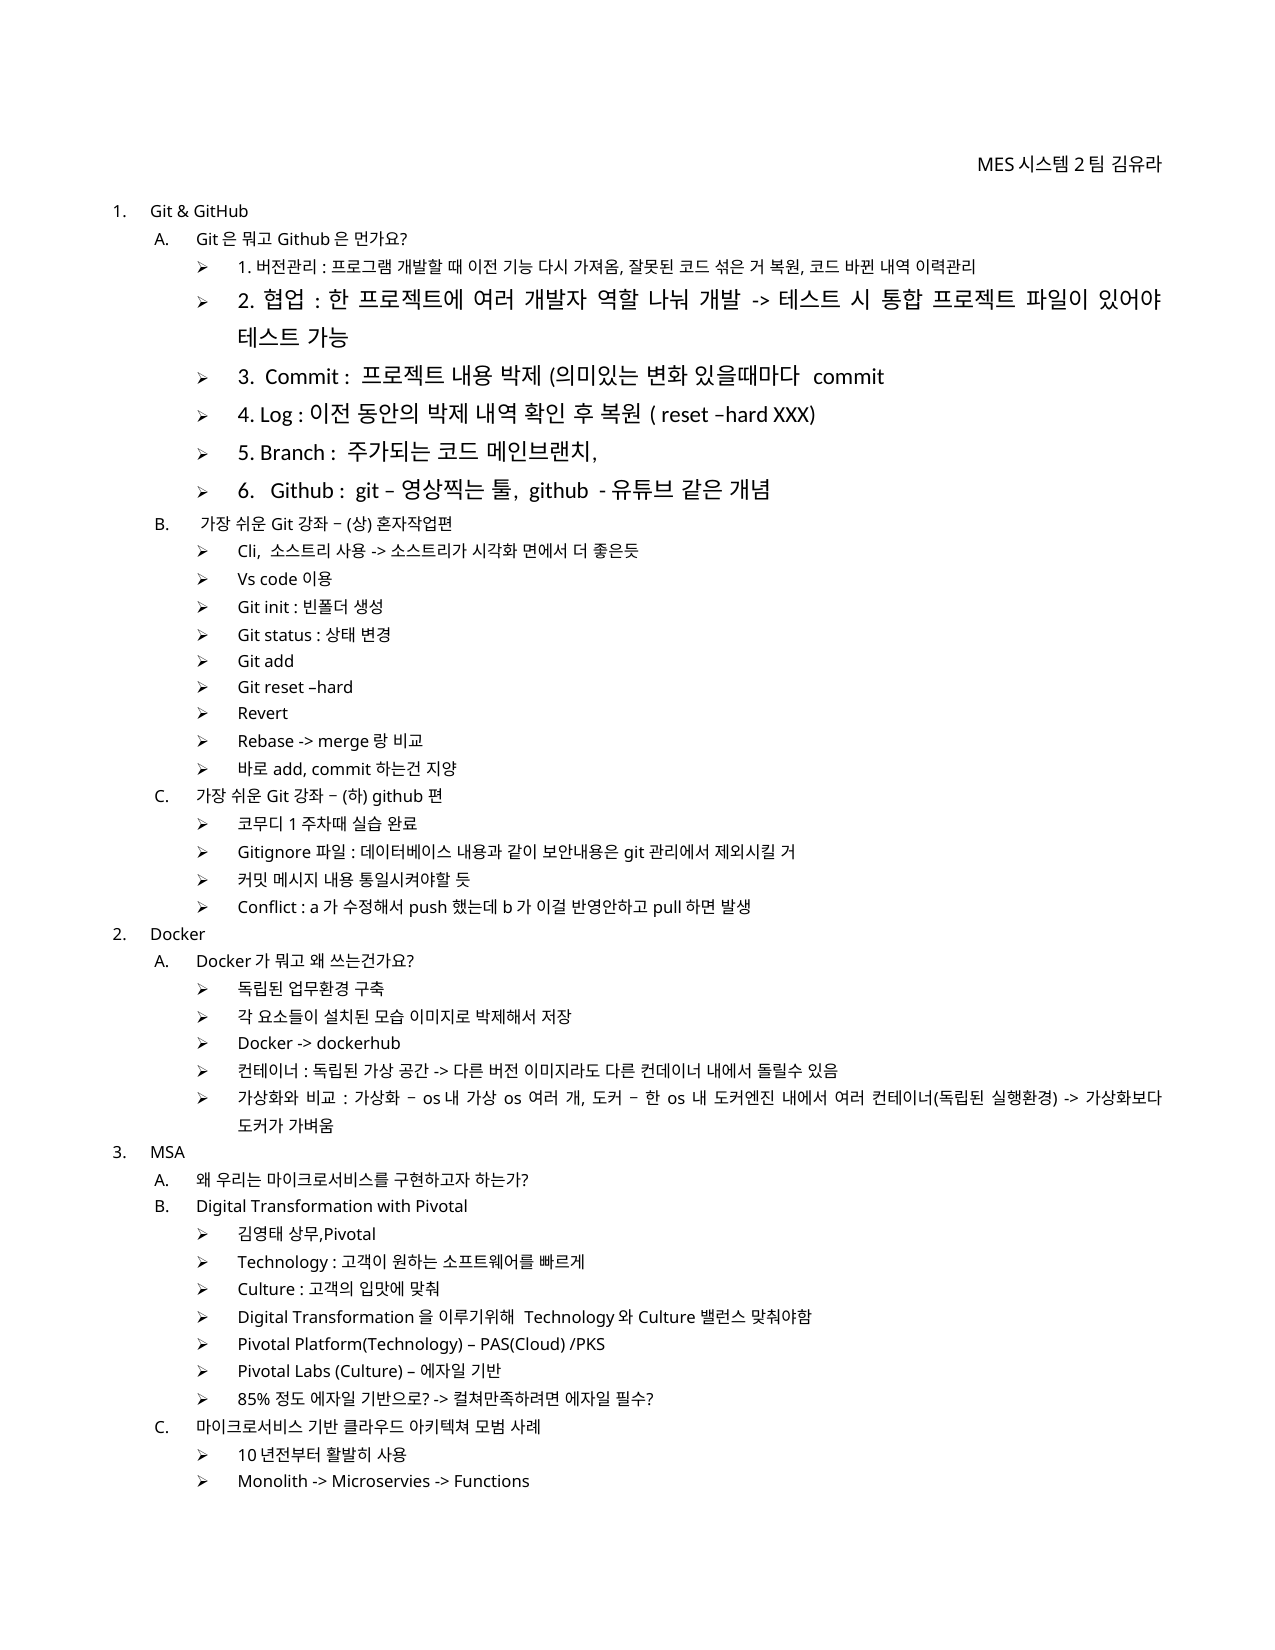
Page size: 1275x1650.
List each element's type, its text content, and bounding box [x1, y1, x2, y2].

list Docker가 뭐고 왜 쓰는건가요? [154, 948, 1162, 973]
list Git reset –hard [196, 676, 1162, 698]
list 4. Log : 이전 동안의 박제 내역 확인 후 복원 ( reset –hard XXX) [196, 396, 1162, 429]
list Gitignore 파일 : 데이터베이스 내용과 같이 보안내용은 git 관리에서 제외시킬 거 [196, 839, 1162, 863]
list Cli, 소스트리 사용 -> 소스트리가 시각화 면에서 더 좋은듯 [196, 538, 1162, 563]
list 6. Github : git – 영상찍는 툴, github - 유튜브 같은 개념 [196, 472, 1162, 506]
list Git init : 빈폴더 생성 [196, 594, 1162, 618]
list 3. Commit : 프로젝트 내용 박제 (의미있는 변화 있을때마다 commit [196, 358, 1162, 391]
list Digital Transformation을 이루기위해 Technology와 Culture 밸런스 맞춰야함 [196, 1304, 1162, 1328]
list 가장 쉬운 Git 강좌 – (하) github 편 [154, 783, 1162, 808]
list Vs code 이용 [196, 566, 1162, 590]
list Technology : 고객이 원하는 소프트웨어를 빠르게 [196, 1249, 1162, 1273]
list Pivotal Platform(Technology) – PAS(Cloud) /PKS [196, 1332, 1162, 1355]
list 10년전부터 활발히 사용 [196, 1442, 1162, 1466]
list 2. 협업 : 한 프로젝트에 여러 개발자 역할 나눠 개발 -> 테스트 시 통합 프로젝트 파일이 있어야 테스트 가능 [196, 282, 1162, 353]
list Conflict : a가 수정해서 push 했는데 b가 이걸 반영안하고 pull하면 발생 [196, 894, 1162, 919]
list Git은 뭐고 Github은 먼가요? [154, 226, 1162, 250]
list 왜 우리는 마이크로서비스를 구현하고자 하는가? [154, 1167, 1162, 1191]
list 코무디 1주차때 실습 완료 [196, 811, 1162, 835]
list Pivotal Labs (Culture) – 에자일 기반 [196, 1358, 1162, 1382]
list Digital Transformation with Pivotal [154, 1195, 1162, 1217]
list Monolith -> Microservies -> Functions [196, 1469, 1162, 1492]
list Revert [196, 702, 1162, 724]
list MSA [112, 1141, 1162, 1164]
list Docker [112, 922, 1162, 945]
list 가장 쉬운 Git 강좌 – (상) 혼자작업편 [154, 511, 1162, 535]
list 5. Branch : 주가되는 코드 메인브랜치, [196, 434, 1162, 467]
list 김영태 상무,Pivotal [196, 1221, 1162, 1245]
list 마이크로서비스 기반 클라우드 아키텍쳐 모범 사례 [154, 1414, 1162, 1438]
list 각 요소들이 설치된 모습 이미지로 박제해서 저장 [196, 1004, 1162, 1028]
list Rebase -> merge랑 비교 [196, 728, 1162, 752]
list Docker -> dockerhub [196, 1032, 1162, 1054]
list 1. 버전관리 : 프로그램 개발할 때 이전 기능 다시 가져옴, 잘못된 코드 섞은 거 복원, 코드 바뀐 내역 이력관리 [196, 254, 1162, 278]
list Git status : 상태 변경 [196, 622, 1162, 646]
list 컨테이너 : 독립된 가상 공간 -> 다른 버전 이미지라도 다른 컨데이너 내에서 돌릴수 있음 [196, 1058, 1162, 1082]
list Git & GitHub [112, 200, 1162, 223]
list 바로 add, commit 하는건 지양 [196, 756, 1162, 780]
list Culture : 고객의 입맛에 맞춰 [196, 1276, 1162, 1301]
list 가상화와 비교 : 가상화 – os내 가상 os 여러 개, 도커 – 한 os 내 도커엔진 내에서 여러 컨테이너(독립된 실행환경) -> 가상화보다 도커가 가벼움 [196, 1085, 1162, 1137]
list 85% 정도 에자일 기반으로? -> 컬쳐만족하려면 에자일 필수? [196, 1386, 1162, 1410]
list 커밋 메시지 내용 통일시켜야할 듯 [196, 867, 1162, 891]
list Git add [196, 649, 1162, 672]
list 독립된 업무환경 구축 [196, 976, 1162, 1000]
text MES시스템2팀 김유라 [112, 150, 1162, 177]
